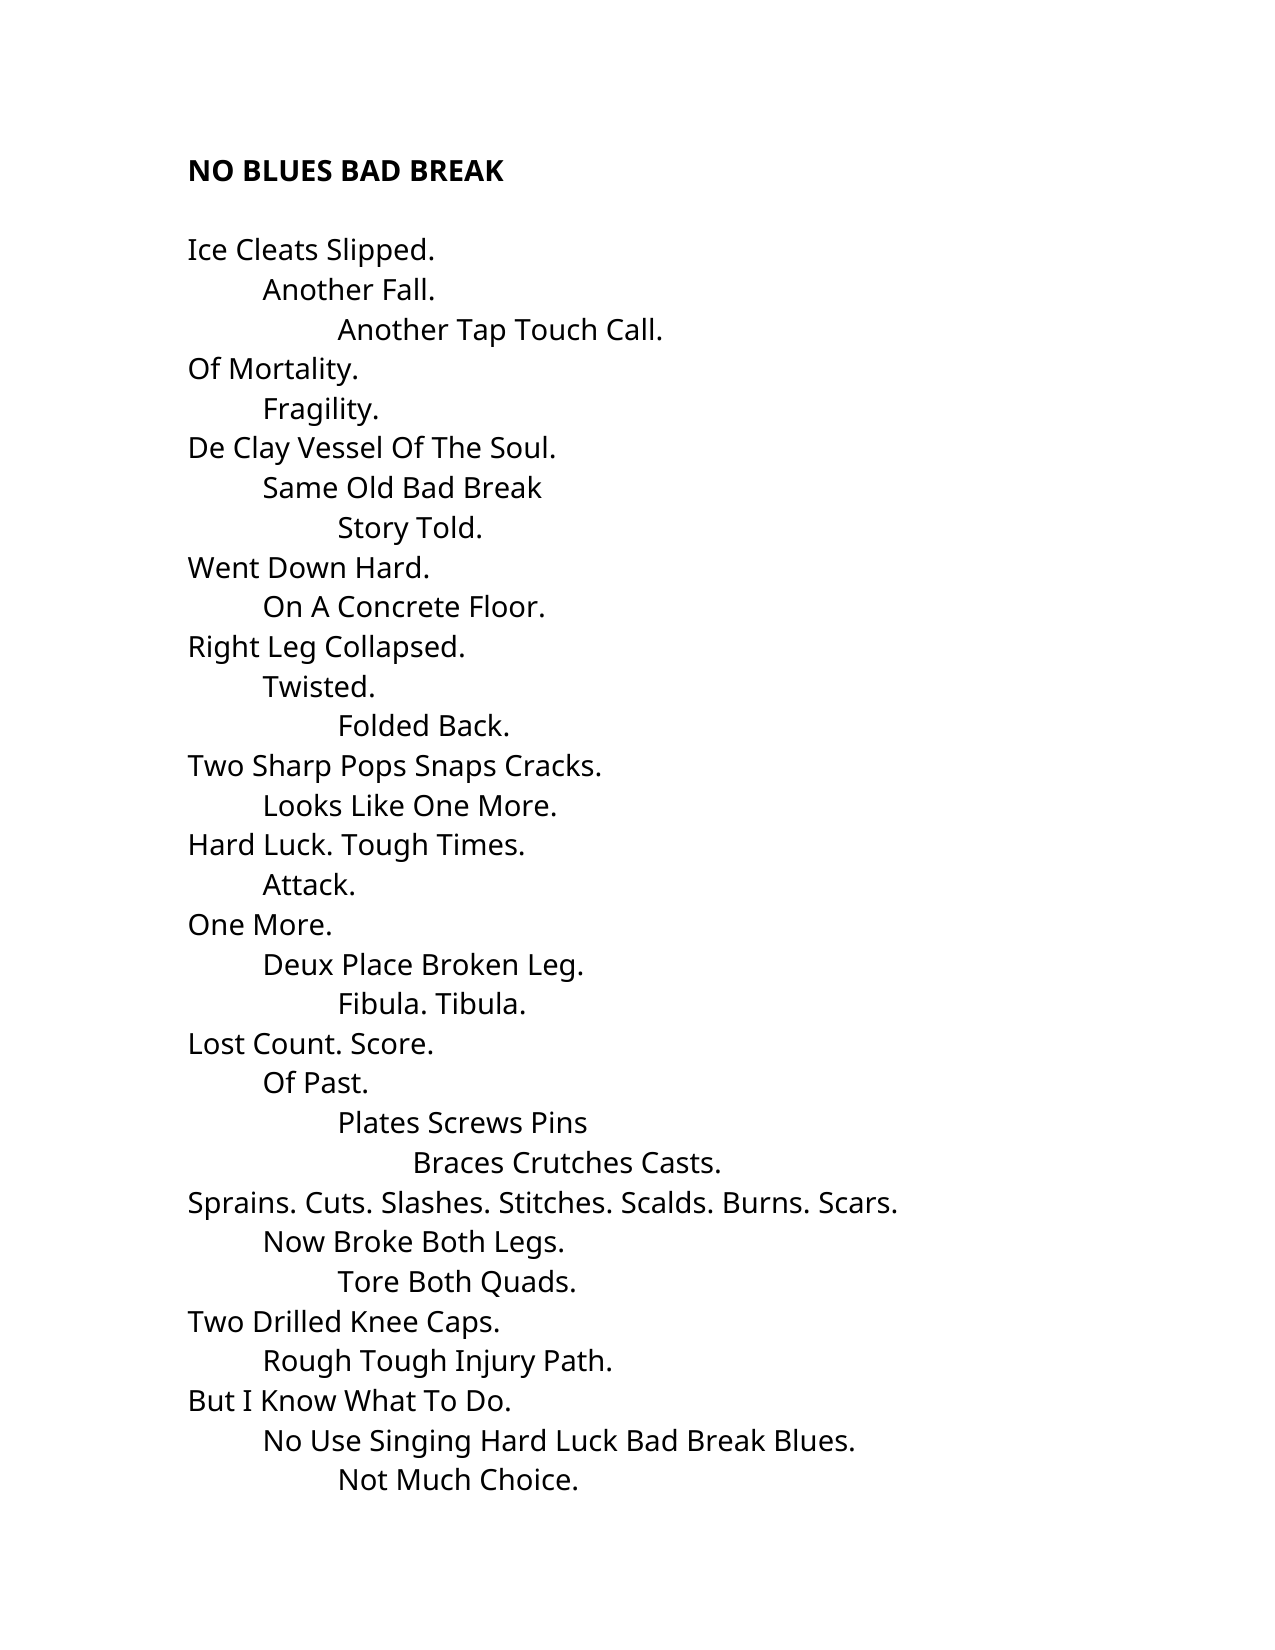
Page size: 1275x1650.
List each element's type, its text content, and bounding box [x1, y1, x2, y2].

text Attack. [187, 864, 1087, 904]
text Fibula. Tibula. [262, 983, 1087, 1023]
text Two Drilled Knee Caps. [187, 1301, 1087, 1341]
text Tore Both Quads. [262, 1261, 1087, 1301]
text De Clay Vessel Of The Soul. [187, 428, 1087, 467]
text Braces Crutches Casts. [337, 1142, 1087, 1182]
text Of Past. [187, 1063, 1087, 1102]
text Right Leg Collapsed. [187, 626, 1087, 666]
text Plates Screws Pins [262, 1102, 1087, 1142]
text NO BLUES BAD BREAK [187, 150, 1087, 190]
text No Use Singing Hard Luck Bad Break Blues. [187, 1420, 1087, 1460]
text Looks Like One More. [187, 785, 1087, 825]
text Now Broke Both Legs. [187, 1222, 1087, 1261]
text Lost Count. Score. [187, 1023, 1087, 1063]
text Folded Back. [262, 706, 1087, 745]
text One More. [187, 904, 1087, 944]
text Another Fall. [187, 269, 1087, 309]
text Rough Tough Injury Path. [187, 1341, 1087, 1380]
text Ice Cleats Slipped. [187, 229, 1087, 269]
text Hard Luck. Tough Times. [187, 825, 1087, 864]
text Sprains. Cuts. Slashes. Stitches. Scalds. Burns. Scars. [187, 1182, 1087, 1222]
text Fragility. [187, 388, 1087, 428]
text But I Know What To Do. [187, 1380, 1087, 1420]
text Twisted. [187, 666, 1087, 706]
text Not Much Choice. [262, 1460, 1087, 1499]
text On A Concrete Floor. [187, 587, 1087, 626]
text Went Down Hard. [187, 547, 1087, 587]
text Another Tap Touch Call. [262, 309, 1087, 348]
text Same Old Bad Break [187, 467, 1087, 507]
text Deux Place Broken Leg. [187, 944, 1087, 983]
text Story Told. [262, 507, 1087, 547]
text Two Sharp Pops Snaps Cracks. [187, 745, 1087, 785]
text Of Mortality. [187, 348, 1087, 388]
